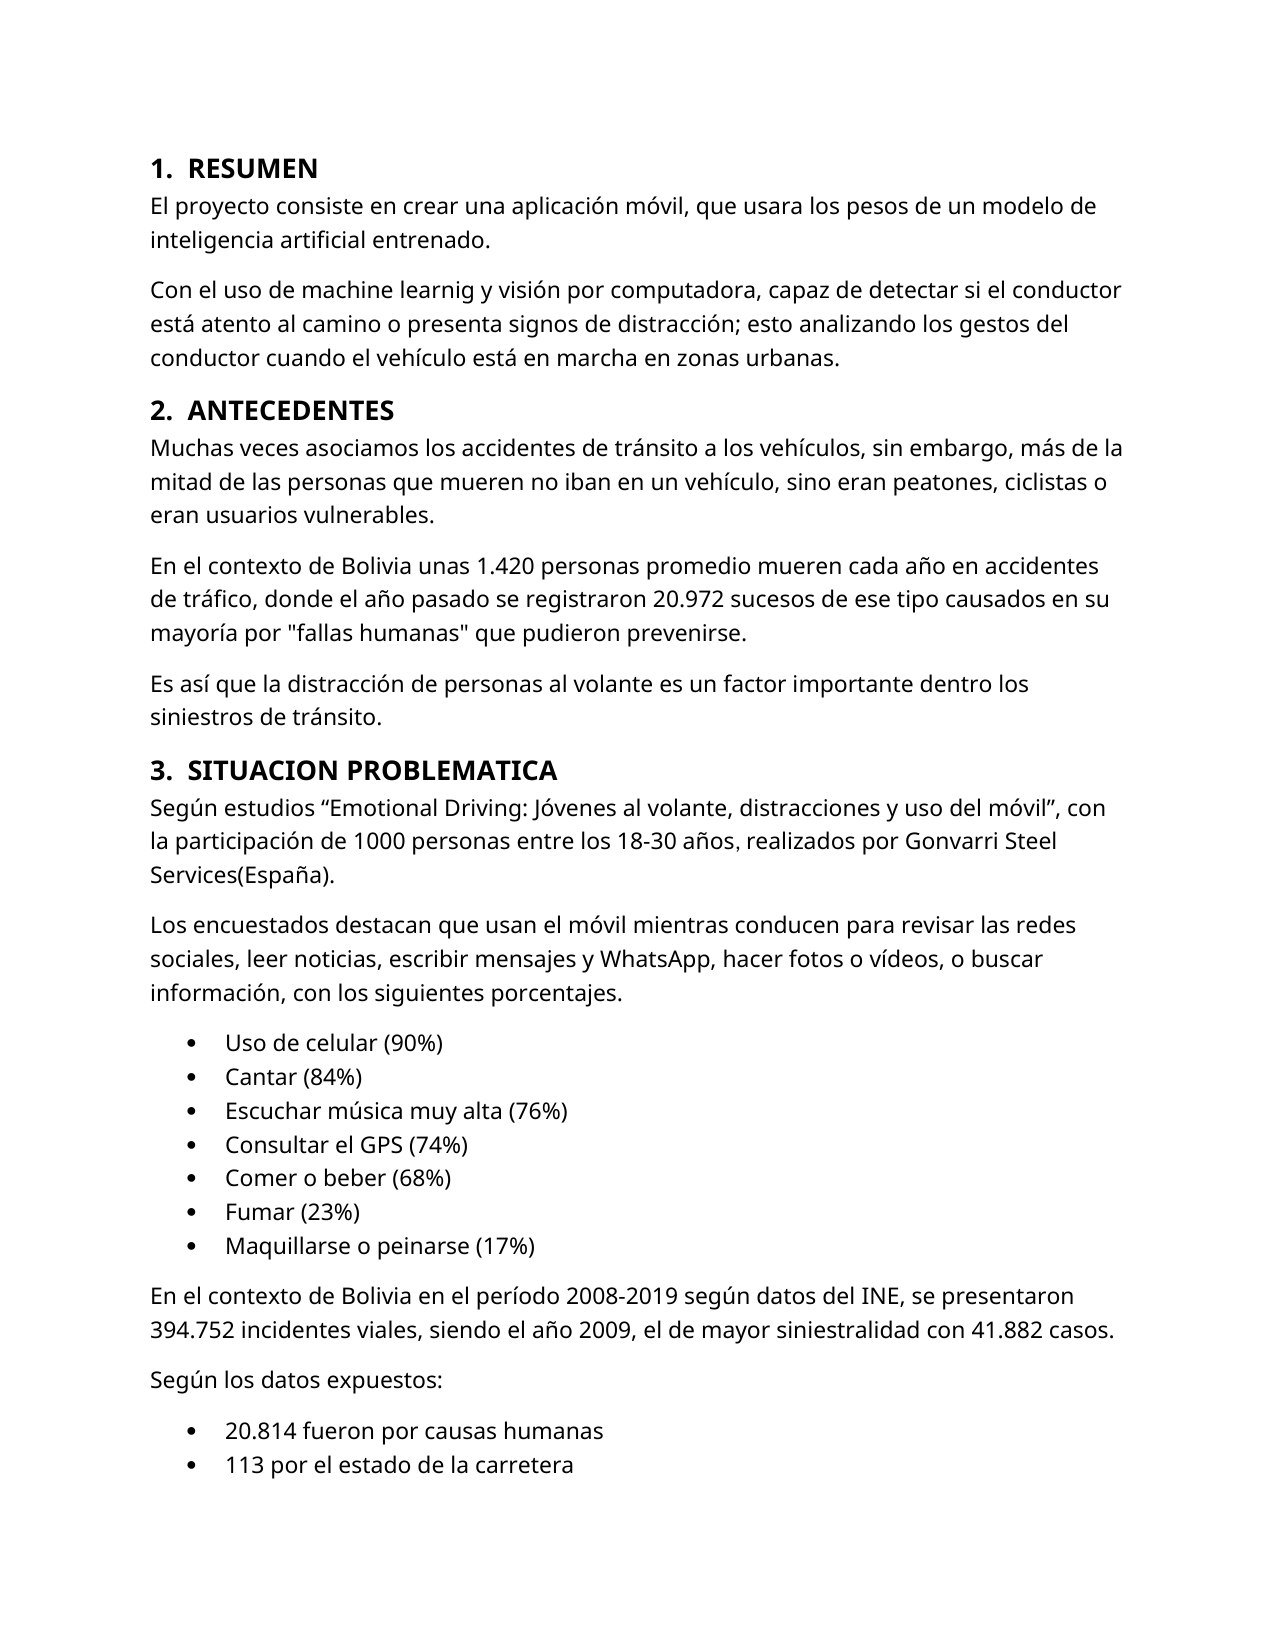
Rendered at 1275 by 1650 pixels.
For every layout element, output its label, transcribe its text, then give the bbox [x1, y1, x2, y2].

list Maquillarse o peinarse (17%) [187, 1230, 1125, 1261]
list Fumar (23%) [187, 1196, 1125, 1227]
list 20.814 fueron por causas humanas [187, 1415, 1125, 1446]
text Según estudios “Emotional Driving: Jóvenes al volante, distracciones y uso del móvil”, con la participación de 1000 personas entre los 18-30 años, realizados por Gonvarri Steel Services(España). [150, 791, 1125, 890]
text El proyecto consiste en crear una aplicación móvil, que usara los pesos de un modelo de inteligencia artificial entrenado. [150, 190, 1125, 255]
list Uso de celular (90%) [187, 1027, 1125, 1058]
text Los encuestados destacan que usan el móvil mientras conducen para revisar las redes sociales, leer noticias, escribir mensajes y WhatsApp, hacer fotos o vídeos, o buscar información, con los siguientes porcentajes. [150, 909, 1125, 1008]
list Cantar (84%) [187, 1061, 1125, 1092]
text Según los datos expuestos: [150, 1364, 1125, 1396]
text En el contexto de Bolivia unas 1.420 personas promedio mueren cada año en accidentes de tráfico, donde el año pasado se registraron 20.972 sucesos de ese tipo causados en su mayoría por "fallas humanas" que pudieron prevenirse. [150, 549, 1125, 648]
list 113 por el estado de la carretera [187, 1448, 1125, 1480]
list Escuchar música muy alta (76%) [187, 1095, 1125, 1126]
text Muchas veces asociamos los accidentes de tránsito a los vehículos, sin embargo, más de la mitad de las personas que mueren no iban en un vehículo, sino eran peatones, ciclistas o eran usuarios vulnerables. [150, 432, 1125, 530]
subtitle SITUACION PROBLEMATICA [150, 752, 1125, 788]
text Es así que la distracción de personas al volante es un factor importante dentro los siniestros de tránsito. [150, 667, 1125, 732]
list Consultar el GPS (74%) [187, 1128, 1125, 1160]
text En el contexto de Bolivia en el período 2008-2019 según datos del INE, se presentaron 394.752 incidentes viales, siendo el año 2009, el de mayor siniestralidad con 41.882 casos. [150, 1280, 1125, 1345]
text Con el uso de machine learnig y visión por computadora, capaz de detectar si el conductor está atento al camino o presenta signos de distracción; esto analizando los gestos del conductor cuando el vehículo está en marcha en zonas urbanas. [150, 274, 1125, 373]
subtitle ANTECEDENTES [150, 392, 1125, 429]
subtitle RESUMEN [150, 150, 1125, 187]
list Comer o beber (68%) [187, 1162, 1125, 1193]
